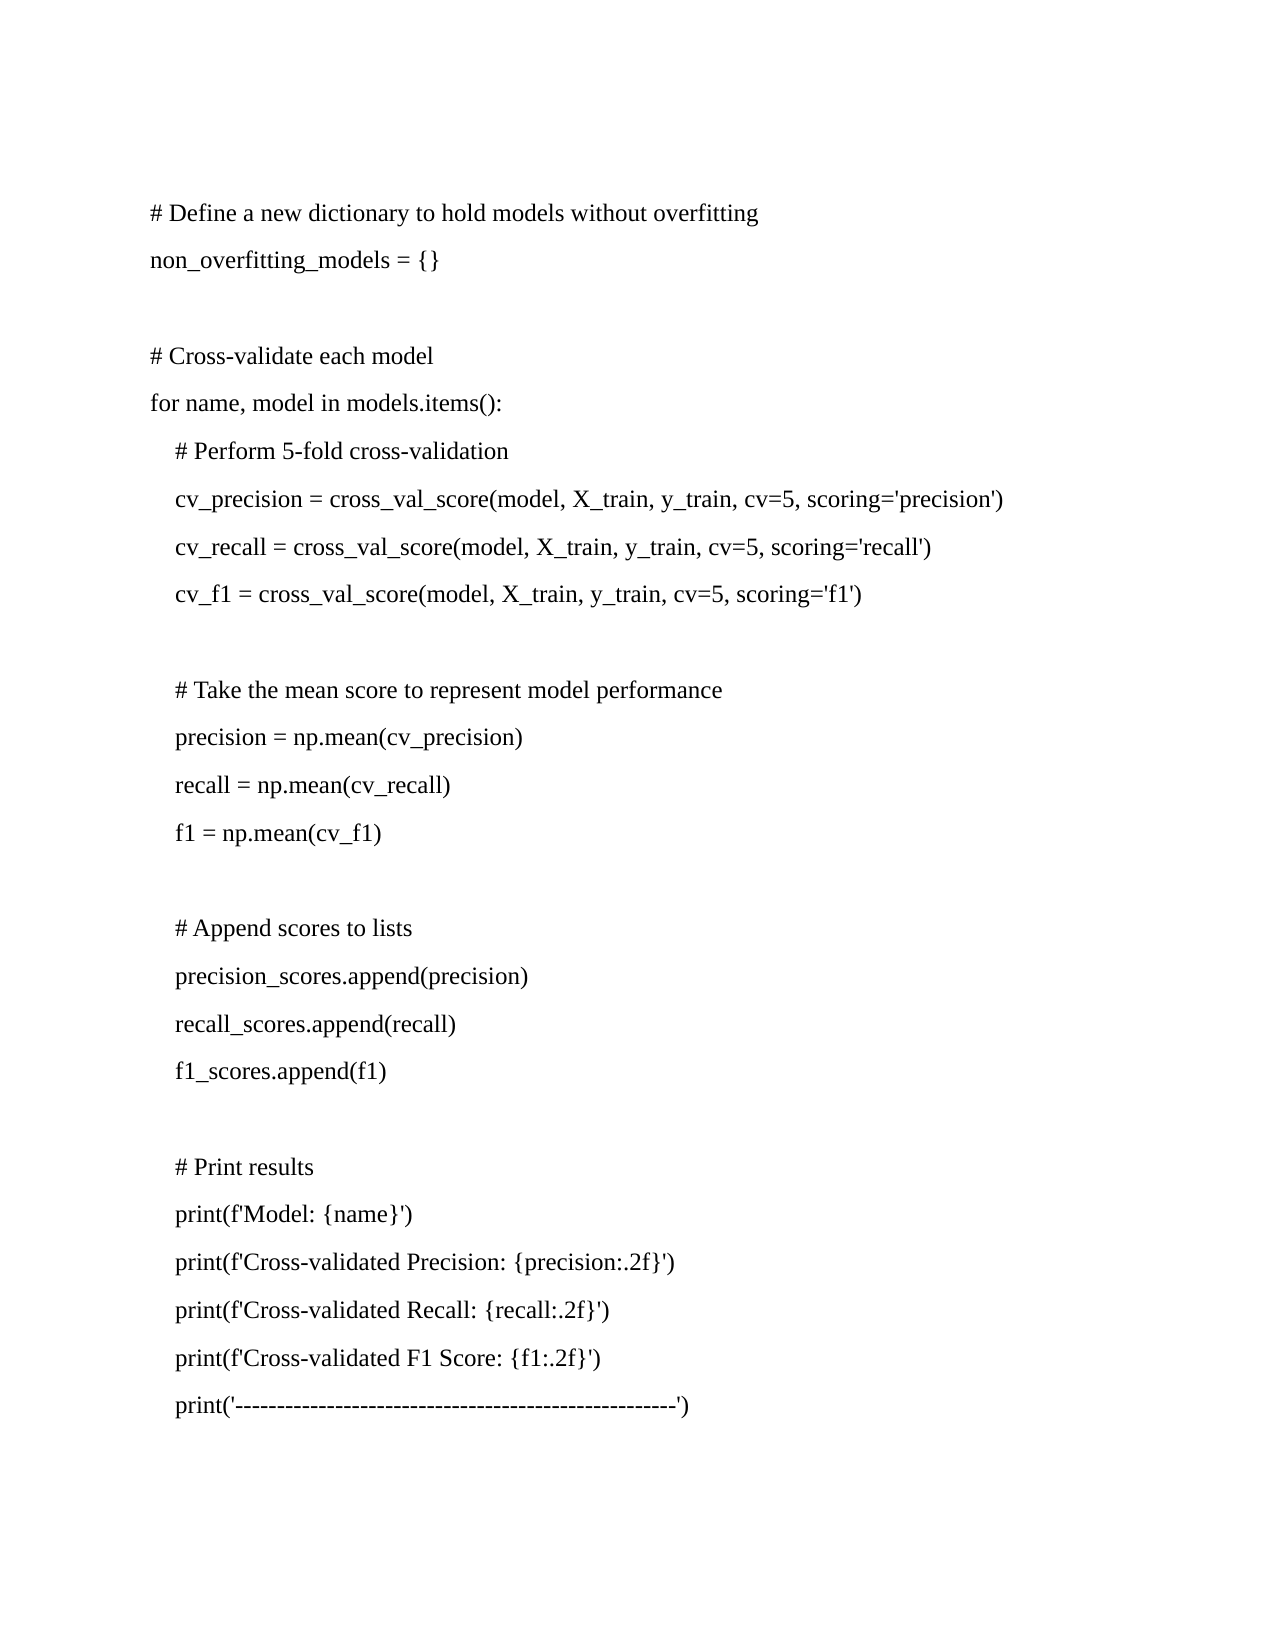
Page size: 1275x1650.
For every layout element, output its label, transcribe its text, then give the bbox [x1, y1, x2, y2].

text cv_recall = cross_val_score(model, X_train, y_train, cv=5, scoring='recall') [150, 532, 1125, 560]
text non_overfitting_models = {} [150, 245, 1125, 274]
text print(f'Cross-validated F1 Score: {f1:.2f}') [150, 1343, 1125, 1371]
text for name, model in models.items(): [150, 388, 1125, 417]
text f1_scores.append(f1) [150, 1056, 1125, 1085]
text cv_f1 = cross_val_score(model, X_train, y_train, cv=5, scoring='f1') [150, 579, 1125, 608]
text # Define a new dictionary to hold models without overfitting [150, 198, 1125, 226]
text # Cross-validate each model [150, 341, 1125, 369]
text precision = np.mean(cv_precision) [150, 722, 1125, 751]
text # Perform 5-fold cross-validation [150, 436, 1125, 465]
text recall_scores.append(recall) [150, 1009, 1125, 1037]
text cv_precision = cross_val_score(model, X_train, y_train, cv=5, scoring='precision') [150, 484, 1125, 513]
text # Print results [150, 1152, 1125, 1181]
text # Take the mean score to represent model performance [150, 675, 1125, 703]
text print('-----------------------------------------------------') [150, 1390, 1125, 1419]
text print(f'Cross-validated Recall: {recall:.2f}') [150, 1295, 1125, 1324]
text print(f'Model: {name}') [150, 1199, 1125, 1228]
text # Append scores to lists [150, 913, 1125, 942]
text print(f'Cross-validated Precision: {precision:.2f}') [150, 1247, 1125, 1276]
text recall = np.mean(cv_recall) [150, 770, 1125, 799]
text precision_scores.append(precision) [150, 961, 1125, 990]
text f1 = np.mean(cv_f1) [150, 818, 1125, 847]
